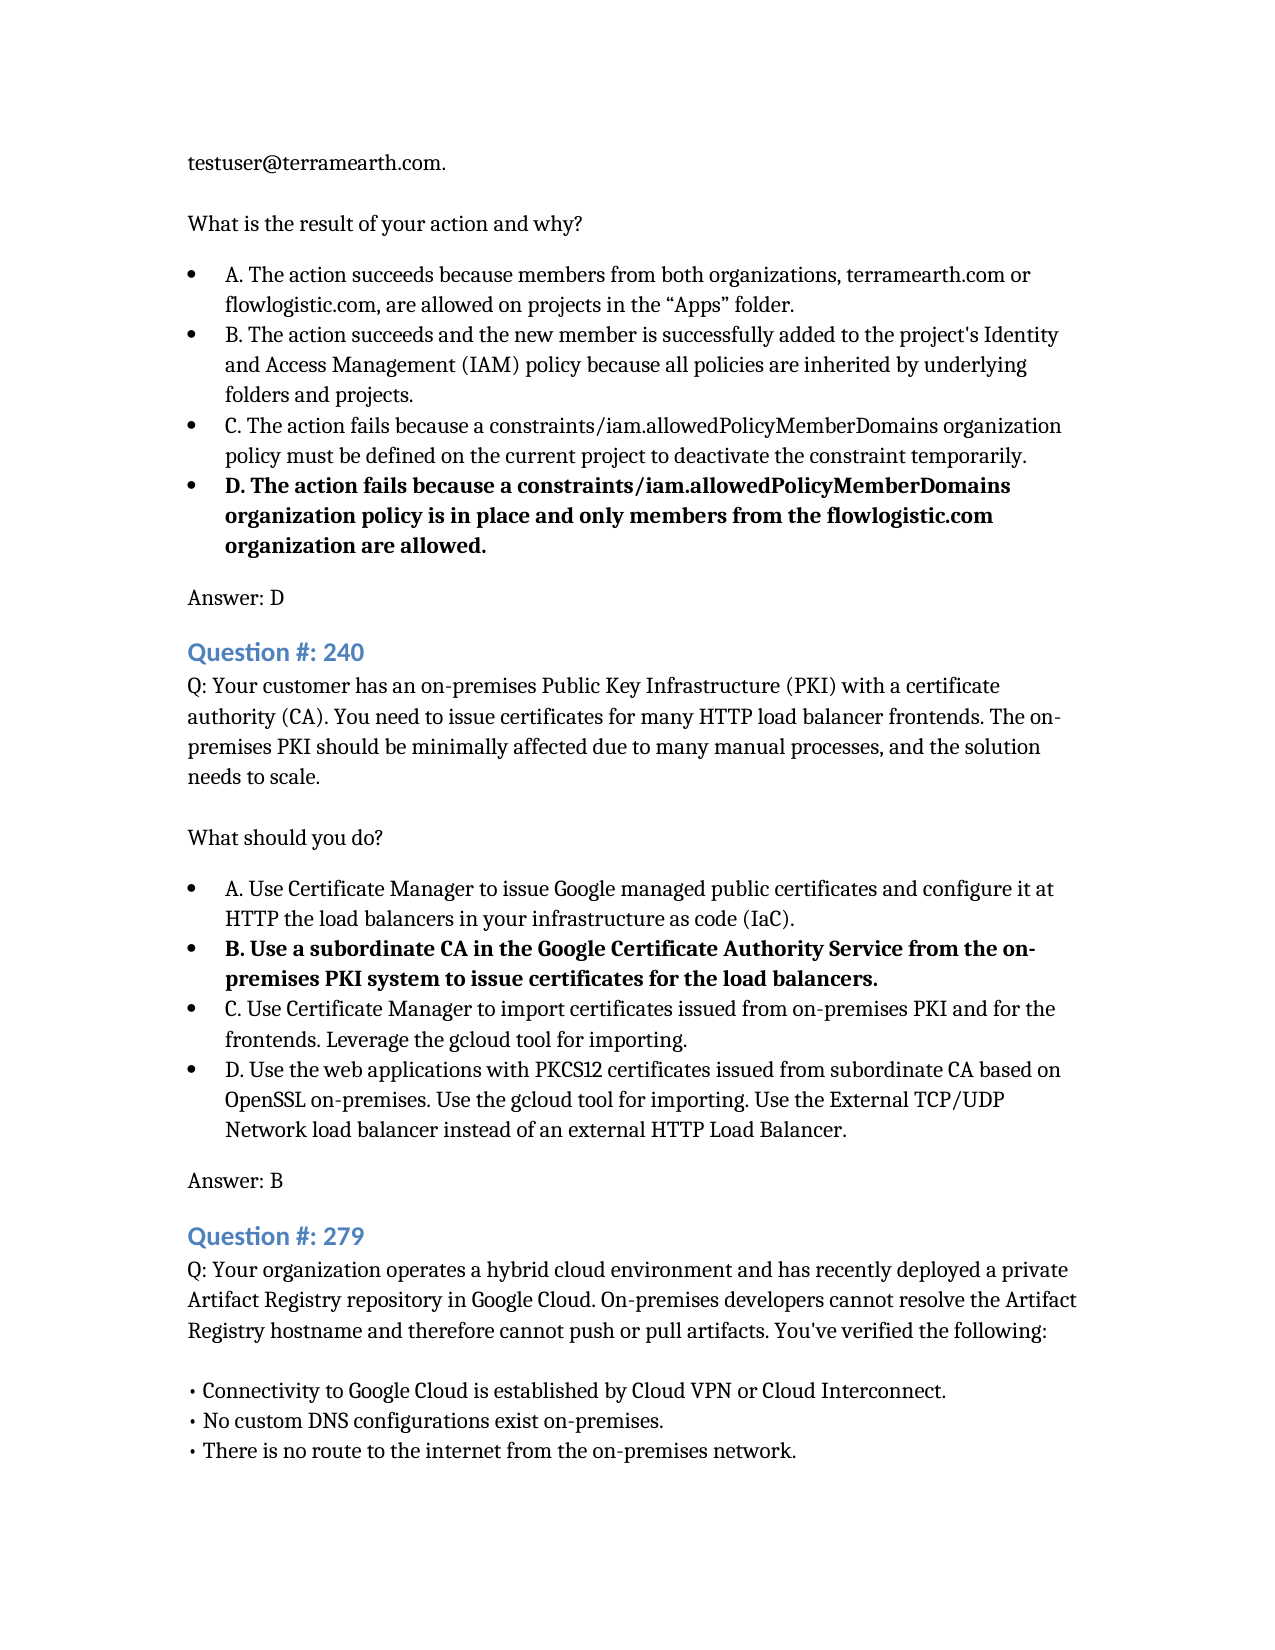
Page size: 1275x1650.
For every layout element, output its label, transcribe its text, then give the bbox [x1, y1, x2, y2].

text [187, 1257, 1087, 1495]
subtitle Question #: 279 [187, 1219, 1087, 1252]
list A. Use Certificate Manager to issue Google managed public certificates and configure it at HTTP the load balancers in your infrastructure as code (IaC). [187, 875, 1087, 932]
list C. The action fails because a constraints/iam.allowedPolicyMemberDomains organization policy must be defined on the current project to deactivate the constraint temporarily. [187, 412, 1087, 469]
list C. Use Certificate Manager to import certificates issued from on-premises PKI and for the frontends. Leverage the gcloud tool for importing. [187, 996, 1087, 1053]
list B. Use a subordinate CA in the Google Certificate Authority Service from the on-premises PKI system to issue certificates for the load balancers. [187, 936, 1087, 992]
list D. The action fails because a constraints/iam.allowedPolicyMemberDomains organization policy is in place and only members from the flowlogistic.com organization are allowed. [187, 473, 1087, 560]
list A. The action succeeds because members from both organizations, terramearth.com or flowlogistic.com, are allowed on projects in the “Apps” folder. [187, 261, 1087, 318]
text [187, 150, 1087, 237]
subtitle Question #: 240 [187, 635, 1087, 668]
text Answer: B [187, 1168, 1087, 1194]
list B. The action succeeds and the new member is successfully added to the project's Identity and Access Management (IAM) policy because all policies are inherited by underlying folders and projects. [187, 322, 1087, 409]
list D. Use the web applications with PKCS12 certificates issued from subordinate CA based on OpenSSL on-premises. Use the gcloud tool for importing. Use the External TCP/UDP Network load balancer instead of an external HTTP Load Balancer. [187, 1057, 1087, 1143]
text Q: Your customer has an on-premises Public Key Infrastructure (PKI) with a certificate authority (CA). You need to issue certificates for many HTTP load balancer frontends. The on-premises PKI should be minimally affected due to many manual processes, and the solution needs to scale. What should you do? [187, 673, 1087, 851]
text Answer: D [187, 584, 1087, 611]
